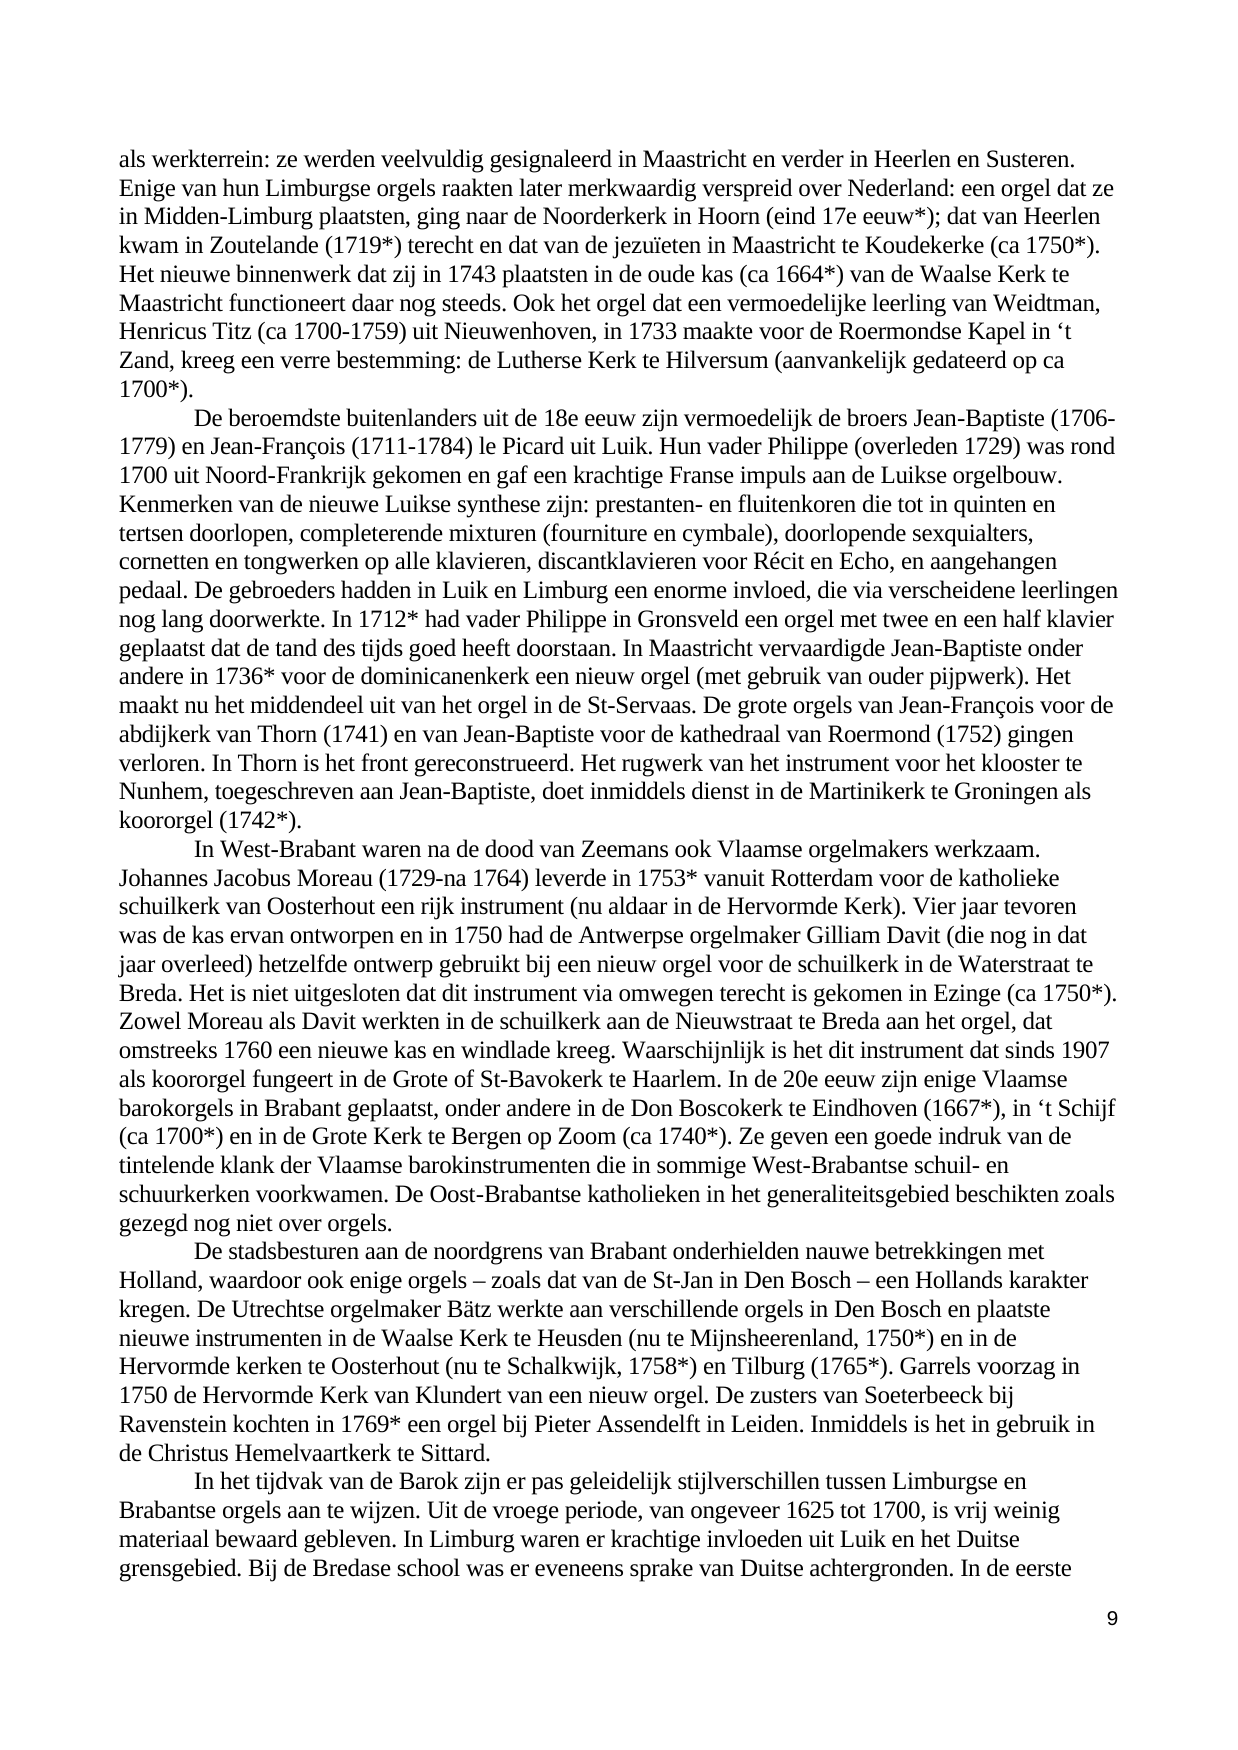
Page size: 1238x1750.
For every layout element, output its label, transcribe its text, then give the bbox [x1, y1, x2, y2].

text De stadsbesturen aan de noordgrens van Brabant onderhielden nauwe betrekkingen met Holland, waardoor ook enige orgels – zoals dat van de St-Jan in Den Bosch – een Hollands karakter kregen. De Utrechtse orgelmaker Bätz werkte aan verschillende orgels in Den Bosch en plaatste nieuwe instrumenten in de Waalse Kerk te Heusden (nu te Mijnsheerenland, 1750*) en in de Hervormde kerken te Oosterhout (nu te Schalkwijk, 1758*) en Tilburg (1765*). Garrels voorzag in 1750 de Hervormde Kerk van Klundert van een nieuw orgel. De zusters van Soeterbeeck bij Ravenstein kochten in 1769* een orgel bij Pieter Assendelft in Leiden. Inmiddels is het in gebruik in de Christus Hemelvaartkerk te Sittard. [119, 1236, 1119, 1466]
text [119, 1466, 1119, 1581]
text De beroemdste buitenlanders uit de 18e eeuw zijn vermoedelijk de broers Jean-Baptiste (1706-1779) en Jean-François (1711-1784) le Picard uit Luik. Hun vader Philippe (overleden 1729) was rond 1700 uit Noord-Frankrijk gekomen en gaf een krachtige Franse impuls aan de Luikse orgelbouw. Kenmerken van de nieuwe Luikse synthese zijn: prestanten- en fluitenkoren die tot in quinten en tertsen doorlopen, completerende mixturen (fourniture en cymbale), doorlopende sexquialters, cornetten en tongwerken op alle klavieren, discantklavieren voor Récit en Echo, en aangehangen pedaal. De gebroeders hadden in Luik en Limburg een enorme invloed, die via verscheidene leerlingen nog lang doorwerkte. In 1712* had vader Philippe in Gronsveld een orgel met twee en een half klavier geplaatst dat de tand des tijds goed heeft doorstaan. In Maastricht vervaardigde Jean-Baptiste onder andere in 1736* voor de dominicanenkerk een nieuw orgel (met gebruik van ouder pijpwerk). Het maakt nu het middendeel uit van het orgel in de St-Servaas. De grote orgels van Jean-François voor de abdijkerk van Thorn (1741) en van Jean-Baptiste voor de kathedraal van Roermond (1752) gingen verloren. In Thorn is het front gereconstrueerd. Het rugwerk van het instrument voor het klooster te Nunhem, toegeschreven aan Jean-Baptiste, doet inmiddels dienst in de Martinikerk te Groningen als koororgel (1742*). [119, 403, 1119, 834]
text In West-Brabant waren na de dood van Zeemans ook Vlaamse orgelmakers werkzaam. Johannes Jacobus Moreau (1729-na 1764) leverde in 1753* vanuit Rotterdam voor de katholieke schuilkerk van Oosterhout een rijk instrument (nu aldaar in de Hervormde Kerk). Vier jaar tevoren was de kas ervan ontworpen en in 1750 had de Antwerpse orgelmaker Gilliam Davit (die nog in dat jaar overleed) hetzelfde ontwerp gebruikt bij een nieuw orgel voor de schuilkerk in de Waterstraat te Breda. Het is niet uitgesloten dat dit instrument via omwegen terecht is gekomen in Ezinge (ca 1750*). Zowel Moreau als Davit werkten in de schuilkerk aan de Nieuwstraat te Breda aan het orgel, dat omstreeks 1760 een nieuwe kas en windlade kreeg. Waarschijnlijk is het dit instrument dat sinds 1907 als koororgel fungeert in de Grote of St-Bavokerk te Haarlem. In de 20e eeuw zijn enige Vlaamse barokorgels in Brabant geplaatst, onder andere in de Don Boscokerk te Eindhoven (1667*), in ‘t Schijf (ca 1700*) en in de Grote Kerk te Bergen op Zoom (ca 1740*). Ze geven een goede indruk van de tintelende klank der Vlaamse barokinstrumenten die in sommige West-Brabantse schuil- en schuurkerken voorkwamen. De Oost-Brabantse katholieken in het generaliteitsgebied beschikten zoals gezegd nog niet over orgels. [119, 834, 1119, 1236]
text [119, 144, 1119, 403]
